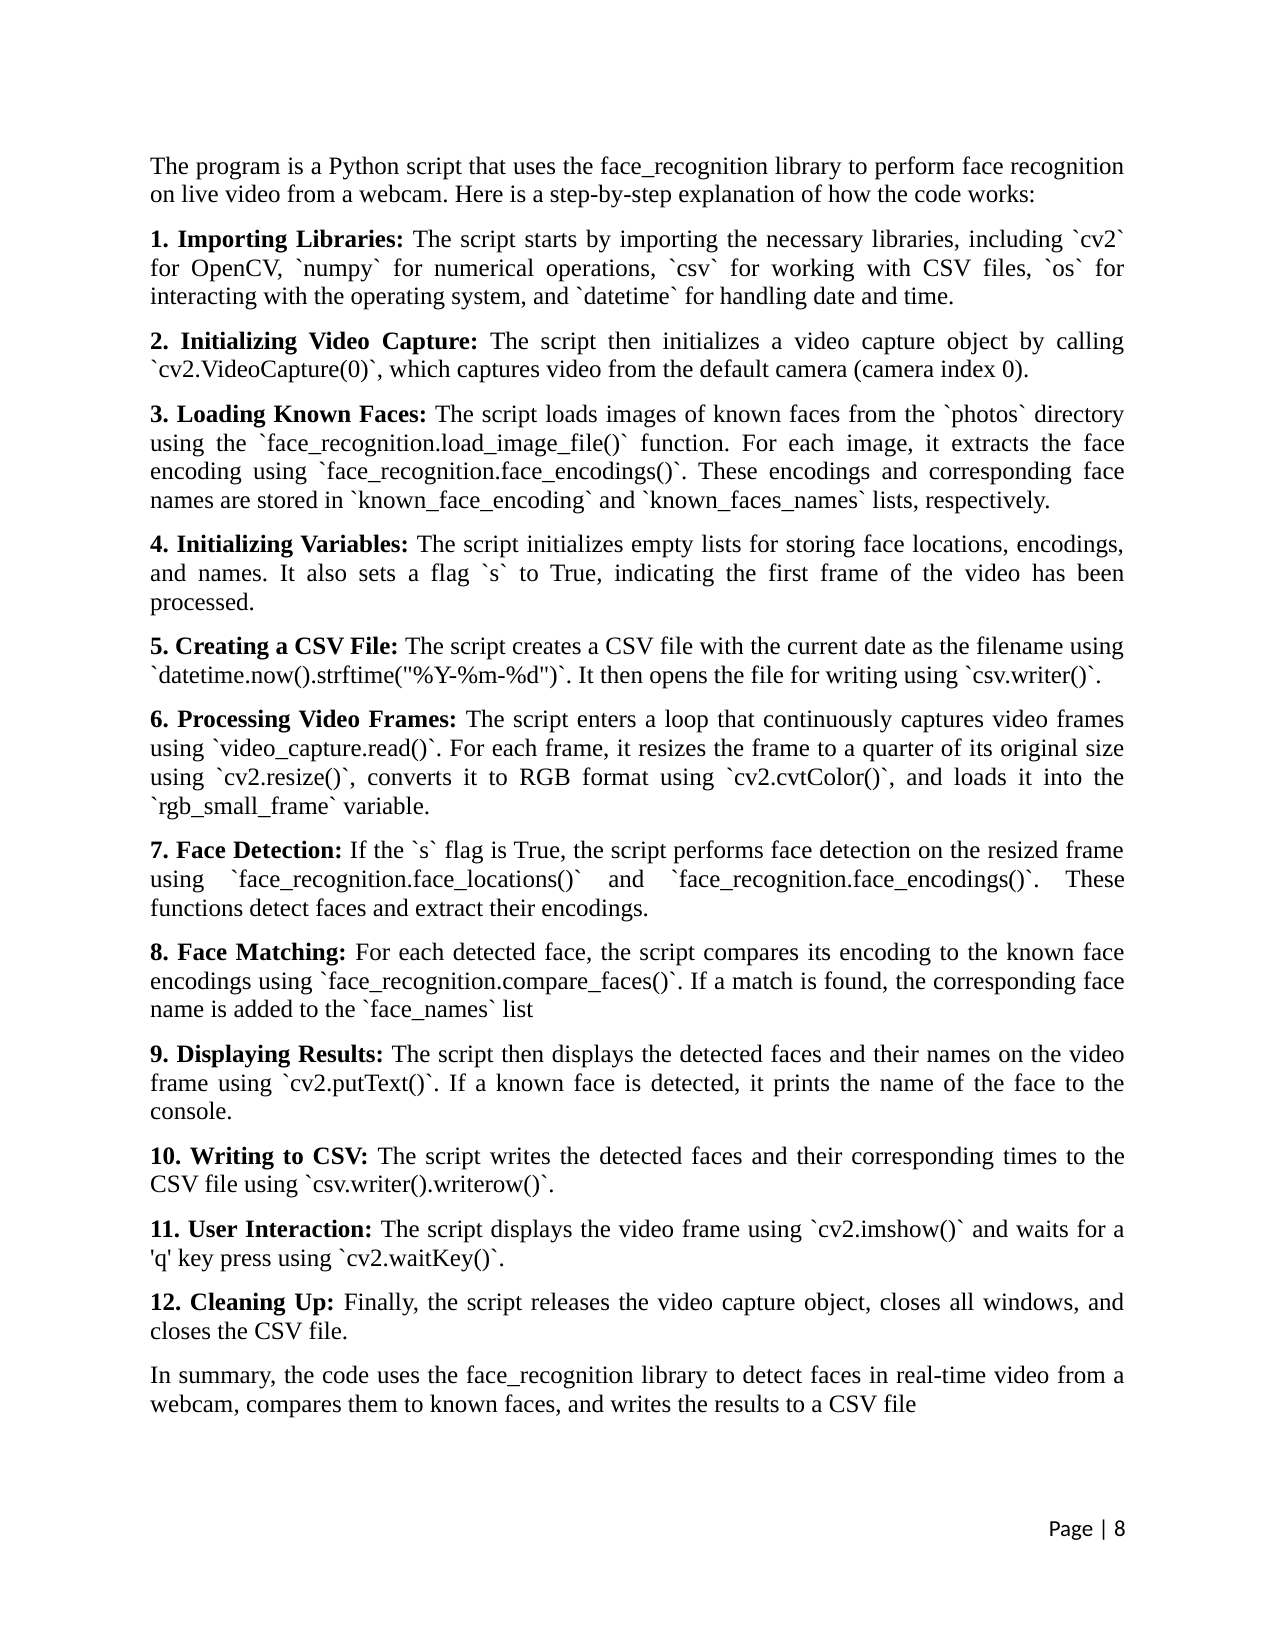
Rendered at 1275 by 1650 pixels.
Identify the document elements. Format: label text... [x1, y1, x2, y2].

text 2. Initializing Video Capture: The script then initializes a video capture object by calling `cv2.VideoCapture(0)`, which captures video from the default camera (camera index 0). [150, 326, 1126, 383]
text 10. Writing to CSV: The script writes the detected faces and their corresponding times to the CSV file using `csv.writer().writerow()`. [150, 1141, 1126, 1198]
text 8. Face Matching: For each detected face, the script compares its encoding to the known face encodings using `face_recognition.compare_faces()`. If a match is found, the corresponding face name is added to the `face_names` list [150, 937, 1126, 1023]
text 7. Face Detection: If the `s` flag is True, the script performs face detection on the resized frame using `face_recognition.face_locations()` and `face_recognition.face_encodings()`. These functions detect faces and extract their encodings. [150, 835, 1126, 921]
text 3. Loading Known Faces: The script loads images of known faces from the `photos` directory using the `face_recognition.load_image_file()` function. For each image, it extracts the face encoding using `face_recognition.face_encodings()`. These encodings and corresponding face names are stored in `known_face_encoding` and `known_faces_names` lists, respectively. [150, 399, 1126, 514]
text 11. User Interaction: The script displays the video frame using `cv2.imshow()` and waits for a 'q' key press using `cv2.waitKey()`. [150, 1214, 1126, 1271]
text 4. Initializing Variables: The script initializes empty lists for storing face locations, encodings, and names. It also sets a flag `s` to True, indicating the first frame of the video has been processed. [150, 529, 1126, 616]
text 1. Importing Libraries: The script starts by importing the necessary libraries, including `cv2` for OpenCV, `numpy` for numerical operations, `csv` for working with CSV files, `os` for interacting with the operating system, and `datetime` for handling date and time. [150, 224, 1126, 310]
text In summary, the code uses the face_recognition library to detect faces in real-time video from a webcam, compares them to known faces, and writes the results to a CSV file [150, 1360, 1126, 1418]
text 6. Processing Video Frames: The script enters a loop that continuously captures video frames using `video_capture.read()`. For each frame, it resizes the frame to a quarter of its original size using `cv2.resize()`, converts it to RGB format using `cv2.cvtColor()`, and loads it into the `rgb_small_frame` variable. [150, 704, 1126, 819]
text 5. Creating a CSV File: The script creates a CSV file with the current date as the filename using `datetime.now().strftime("%Y-%m-%d")`. It then opens the file for writing using `csv.writer()`. [150, 631, 1126, 689]
text 12. Cleaning Up: Finally, the script releases the video capture object, closes all windows, and closes the CSV file. [150, 1287, 1126, 1344]
text The program is a Python script that uses the face_recognition library to perform face recognition on live video from a webcam. Here is a step-by-step explanation of how the code works: [150, 151, 1126, 208]
text 9. Displaying Results: The script then displays the detected faces and their names on the video frame using `cv2.putText()`. If a known face is detected, it prints the name of the face to the console. [150, 1039, 1126, 1125]
